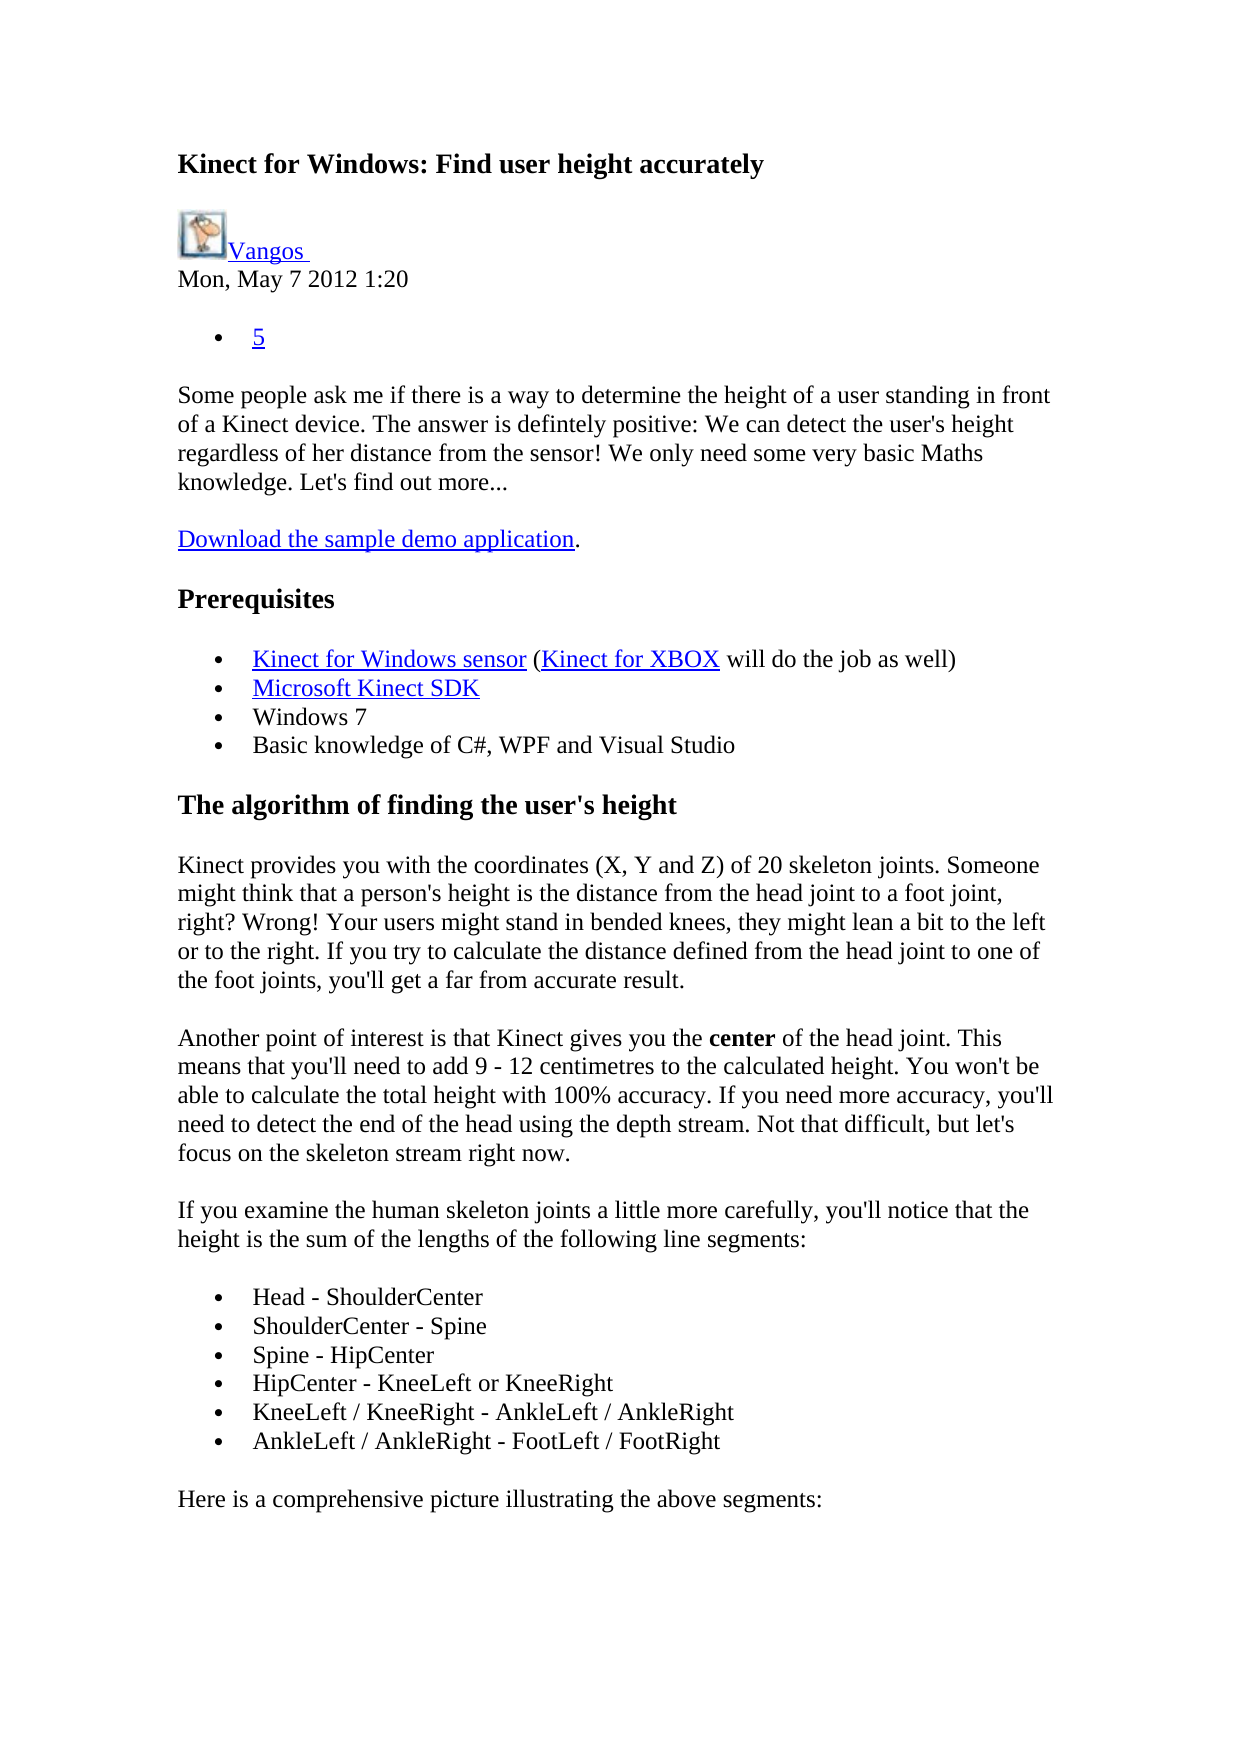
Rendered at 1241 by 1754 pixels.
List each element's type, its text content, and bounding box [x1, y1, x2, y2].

list ShoulderCenter - Spine [215, 1311, 1063, 1340]
picture [177, 209, 228, 260]
list Head - ShoulderCenter [215, 1282, 1063, 1311]
list 5 [215, 322, 1063, 351]
text The algorithm of finding the user's height [177, 788, 1063, 821]
text Kinect for Windows: Find user height accurately [177, 148, 1063, 180]
text Some people ask me if there is a way to determine the height of a user standing in front of a Kinect device. The answer is defintely positive: We can detect the user's height regardless of her distance from the sensor! We only need some very basic Maths knowledge. Let's find out more... [177, 380, 1063, 495]
list AnkleLeft / AnkleRight - FootLeft / FootRight [215, 1426, 1063, 1455]
text Prerequisites [177, 582, 1063, 615]
list Kinect for Windows sensor (Kinect for XBOX will do the job as well) [215, 644, 1063, 673]
text Here is a comprehensive picture illustrating the above segments: [177, 1484, 1063, 1513]
text Vangos [177, 209, 1063, 264]
list Basic knowledge of C#, WPF and Visual Studio [215, 730, 1063, 759]
text If you examine the human skeleton joints a little more carefully, you'll notice that the height is the sum of the lengths of the following line segments: [177, 1196, 1063, 1253]
text Another point of interest is that Kinect gives you the center of the head joint. This means that you'll need to add 9 - 12 centimetres to the calculated height. You won't be able to calculate the total height with 100% accuracy. If you need more accuracy, you'll need to detect the end of the head using the depth stream. Not that difficult, but let's focus on the skeleton stream right now. [177, 1023, 1063, 1166]
text Mon, May 7 2012 1:20 [177, 264, 1063, 293]
text Download the sample demo application. [177, 524, 1063, 553]
list Microsoft Kinect SDK [215, 673, 1063, 702]
list Windows 7 [215, 702, 1063, 730]
text Kinect provides you with the coordinates (X, Y and Z) of 20 skeleton joints. Someone might think that a person's height is the distance from the head joint to a foot joint, right? Wrong! Your users might stand in bended knees, they might lean a bit to the left or to the right. If you try to calculate the distance defined from the head joint to one of the foot joints, you'll get a far from accurate result. [177, 850, 1063, 993]
list HipCenter - KneeLeft or KneeRight [215, 1368, 1063, 1397]
list KneeLeft / KneeRight - AnkleLeft / AnkleRight [215, 1397, 1063, 1426]
list Spine - HipCenter [215, 1340, 1063, 1368]
